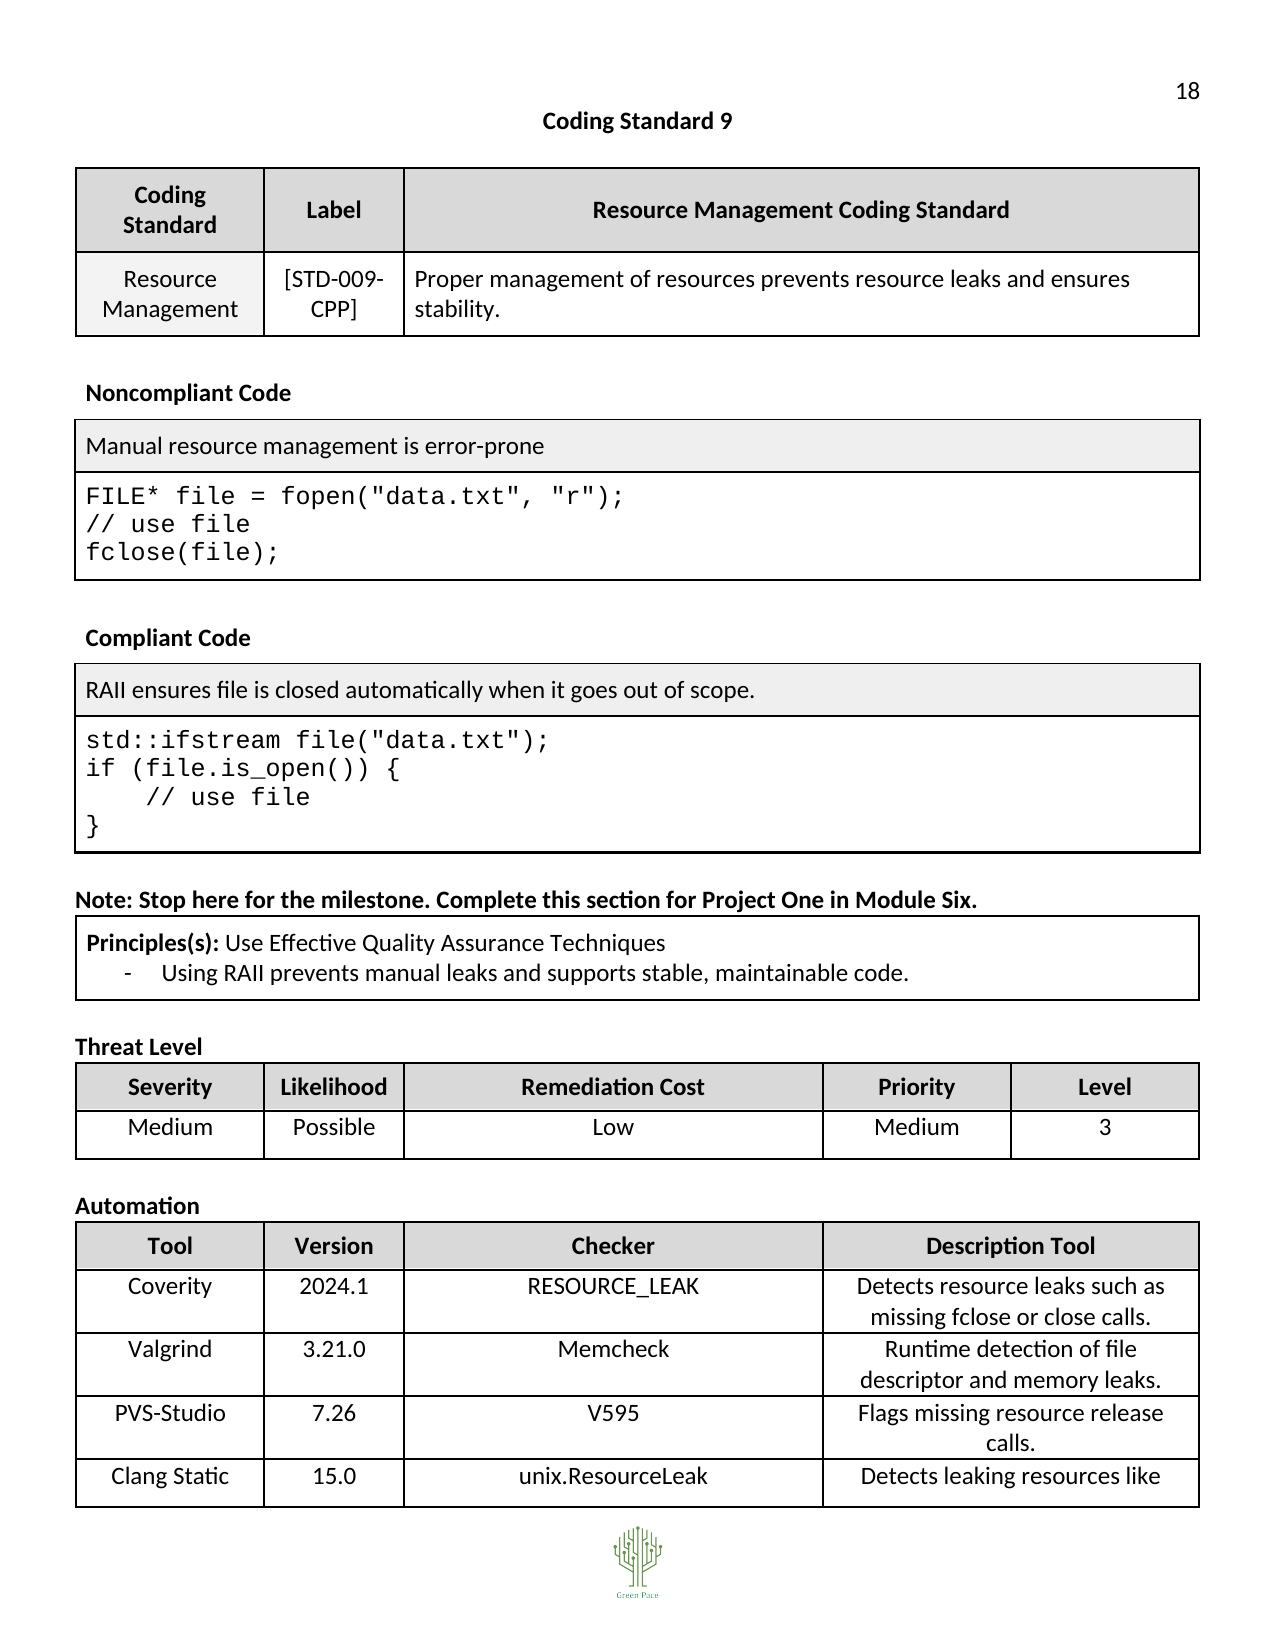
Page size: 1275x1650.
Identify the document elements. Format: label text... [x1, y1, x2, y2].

table_cell std::ifstream file("data.txt"); if (file.is_open()) { // use file } [76, 717, 1199, 851]
table_cell Medium [77, 1112, 263, 1157]
table_header Label [265, 169, 403, 251]
table_header Severity [77, 1064, 263, 1109]
table_cell 15.0 [265, 1460, 403, 1506]
table_cell Detects resource leaks such as missing fclose or close calls. [824, 1271, 1198, 1332]
table_header Description Tool [824, 1223, 1198, 1268]
table_header Checker [405, 1223, 822, 1268]
text Note: Stop here for the milestone. Complete this section for Project One in Module Six. [75, 884, 1200, 914]
table_cell PVS-Studio [77, 1397, 263, 1458]
subtitle Coding Standard 9 [75, 106, 1200, 136]
table_cell Low [405, 1112, 822, 1157]
table_cell unix.ResourceLeak [405, 1460, 822, 1506]
table_header Tool [77, 1223, 263, 1268]
table_cell Manual resource management is error-prone [76, 420, 1199, 471]
table_cell FILE* file = fopen("data.txt", "r"); // use file fclose(file); [76, 473, 1199, 579]
table_header Compliant Code [75, 611, 1200, 663]
table_cell Flags missing resource release calls. [824, 1397, 1198, 1458]
table_cell 3.21.0 [265, 1334, 403, 1395]
table_header Likelihood [265, 1064, 403, 1109]
table_header Resource Management Coding Standard [405, 169, 1198, 251]
table_cell Coverity [77, 1271, 263, 1332]
table_cell RAII ensures file is closed automatically when it goes out of scope. [76, 664, 1199, 715]
table_header Noncompliant Code [75, 367, 1200, 418]
table_cell 2024.1 [265, 1271, 403, 1332]
table_header Priority [824, 1064, 1010, 1109]
table_header Coding Standard [77, 169, 263, 251]
table_header Remediation Cost [405, 1064, 822, 1109]
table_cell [824, 1460, 1198, 1506]
table_cell 3 [1012, 1112, 1198, 1157]
table_header Version [265, 1223, 403, 1268]
table_header Level [1012, 1064, 1198, 1109]
table_cell Clang Static Analyzer [77, 1460, 263, 1506]
table_cell 7.26 [265, 1397, 403, 1458]
text Threat Level [75, 1031, 1200, 1062]
table_cell Runtime detection of file descriptor and memory leaks. [824, 1334, 1198, 1395]
table_header Principles(s): Use Effective Quality Assurance Techniques Using RAII prevents manual leaks and supports stable, maintainable code. [77, 917, 1198, 998]
table_cell Medium [824, 1112, 1010, 1157]
table_cell Valgrind [77, 1334, 263, 1395]
text Automation [75, 1190, 1200, 1221]
table_cell Proper management of resources prevents resource leaks and ensures stability. [405, 253, 1198, 334]
table_cell Resource Management [77, 253, 263, 334]
table_cell V595 [405, 1397, 822, 1458]
table_cell RESOURCE_LEAK [405, 1271, 822, 1332]
table_cell Possible [265, 1112, 403, 1157]
picture [605, 1521, 670, 1606]
table_cell Memcheck [405, 1334, 822, 1395]
table_cell [STD-009-CPP] [265, 253, 403, 334]
